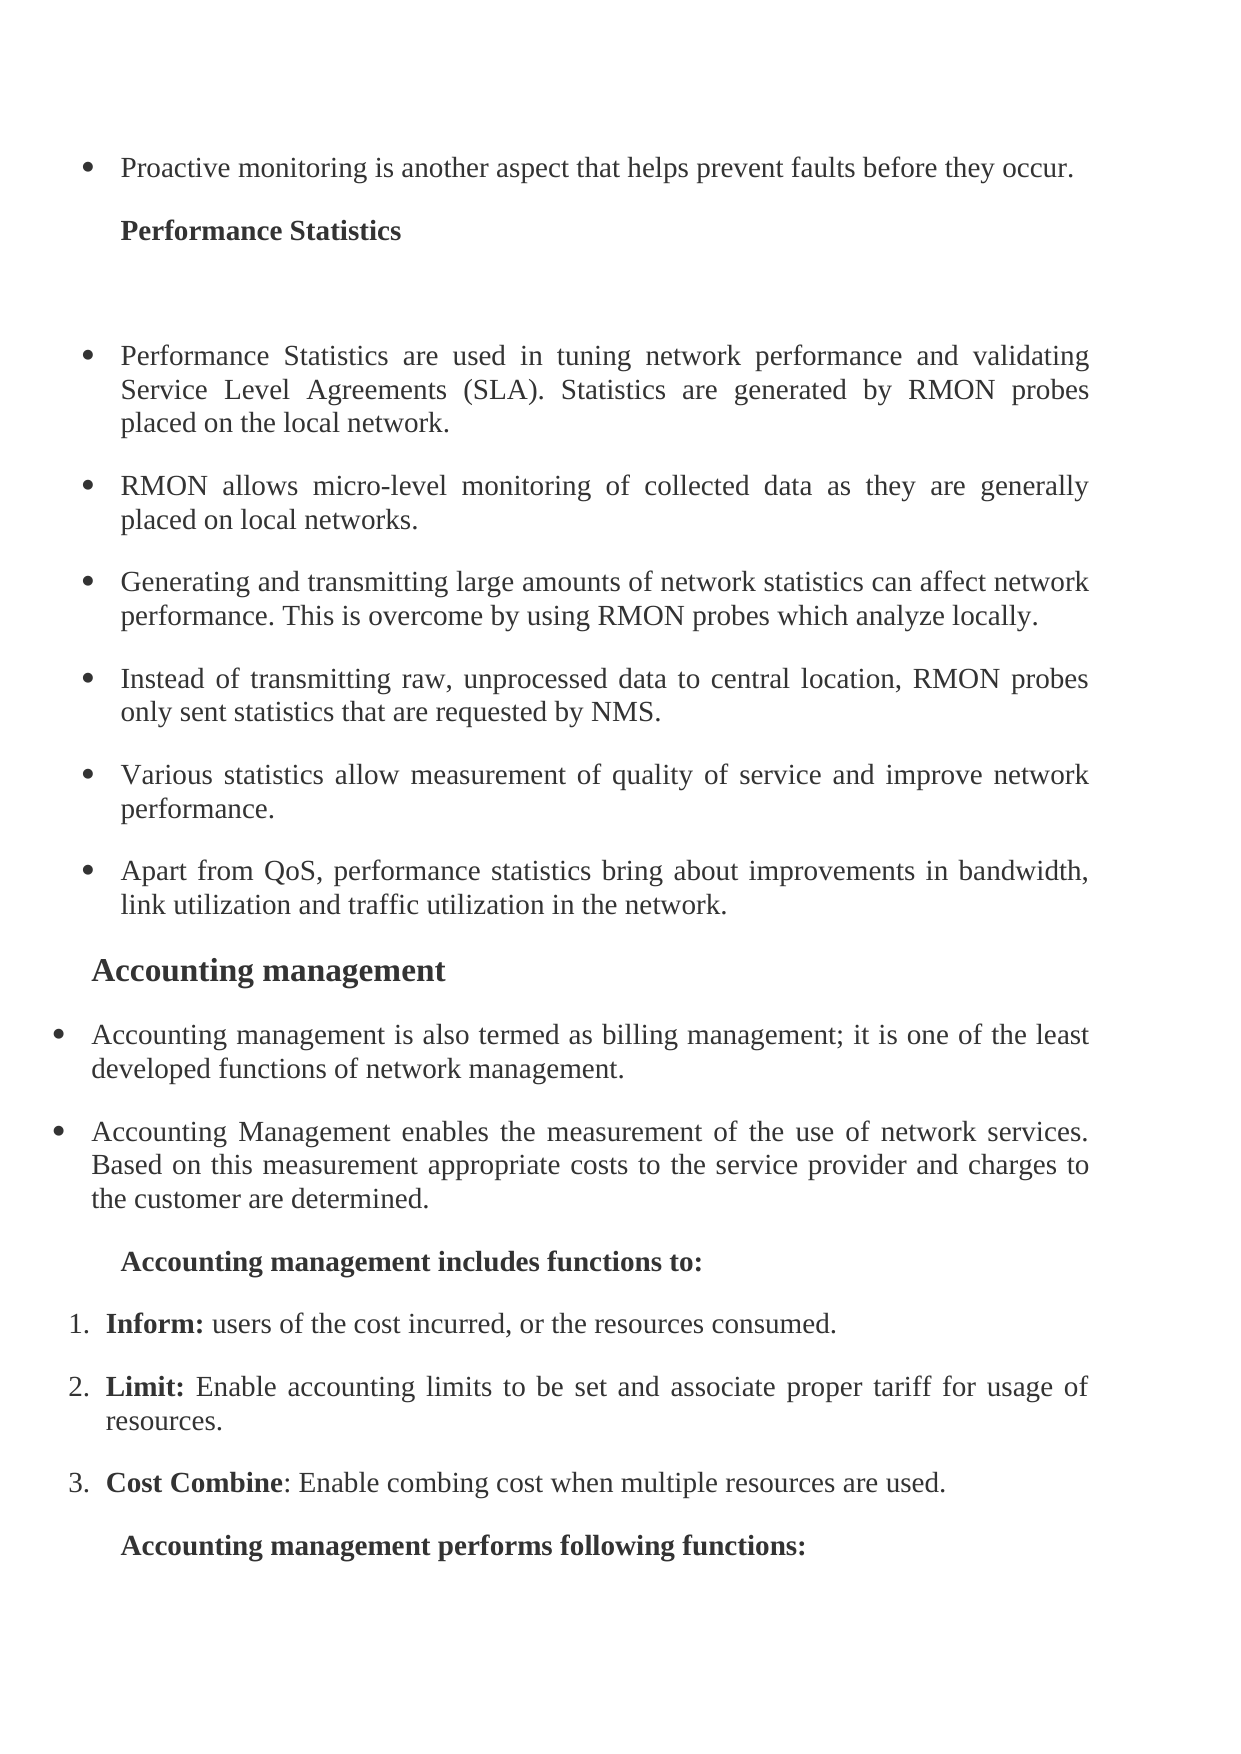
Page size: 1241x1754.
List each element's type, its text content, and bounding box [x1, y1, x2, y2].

text Accounting management [91, 950, 1090, 988]
list Inform: users of the cost incurred, or the resources consumed. [68, 1306, 1090, 1340]
list Generating and transmitting large amounts of network statistics can affect network performance. This is overcome by using RMON probes which analyze locally. [83, 564, 1090, 632]
list Cost Combine: Enable combing cost when multiple resources are used. [68, 1465, 1090, 1499]
list Accounting Management enables the measurement of the use of network services. Based on this measurement appropriate costs to the service provider and charges to the customer are determined. [53, 1114, 1090, 1214]
text Accounting management includes functions to: [120, 1244, 1090, 1277]
text Performance Statistics [120, 213, 1090, 246]
text Accounting management performs following functions: [120, 1528, 1090, 1562]
list Proactive monitoring is another aspect that helps prevent faults before they occur. [83, 150, 1090, 184]
list Apart from QoS, performance statistics bring about improvements in bandwidth, link utilization and traffic utilization in the network. [83, 853, 1090, 921]
list Limit: Enable accounting limits to be set and associate proper tariff for usage of resources. [68, 1369, 1090, 1436]
list Various statistics allow measurement of quality of service and improve network performance. [83, 757, 1090, 824]
list Accounting management is also termed as billing management; it is one of the least developed functions of network management. [53, 1017, 1090, 1084]
list RMON allows micro-level monitoring of collected data as they are generally placed on local networks. [83, 468, 1090, 535]
list Performance Statistics are used in tuning network performance and validating Service Level Agreements (SLA). Statistics are generated by RMON probes placed on the local network. [83, 338, 1090, 439]
list Instead of transmitting raw, unprocessed data to central location, RMON probes only sent statistics that are requested by NMS. [83, 661, 1090, 728]
